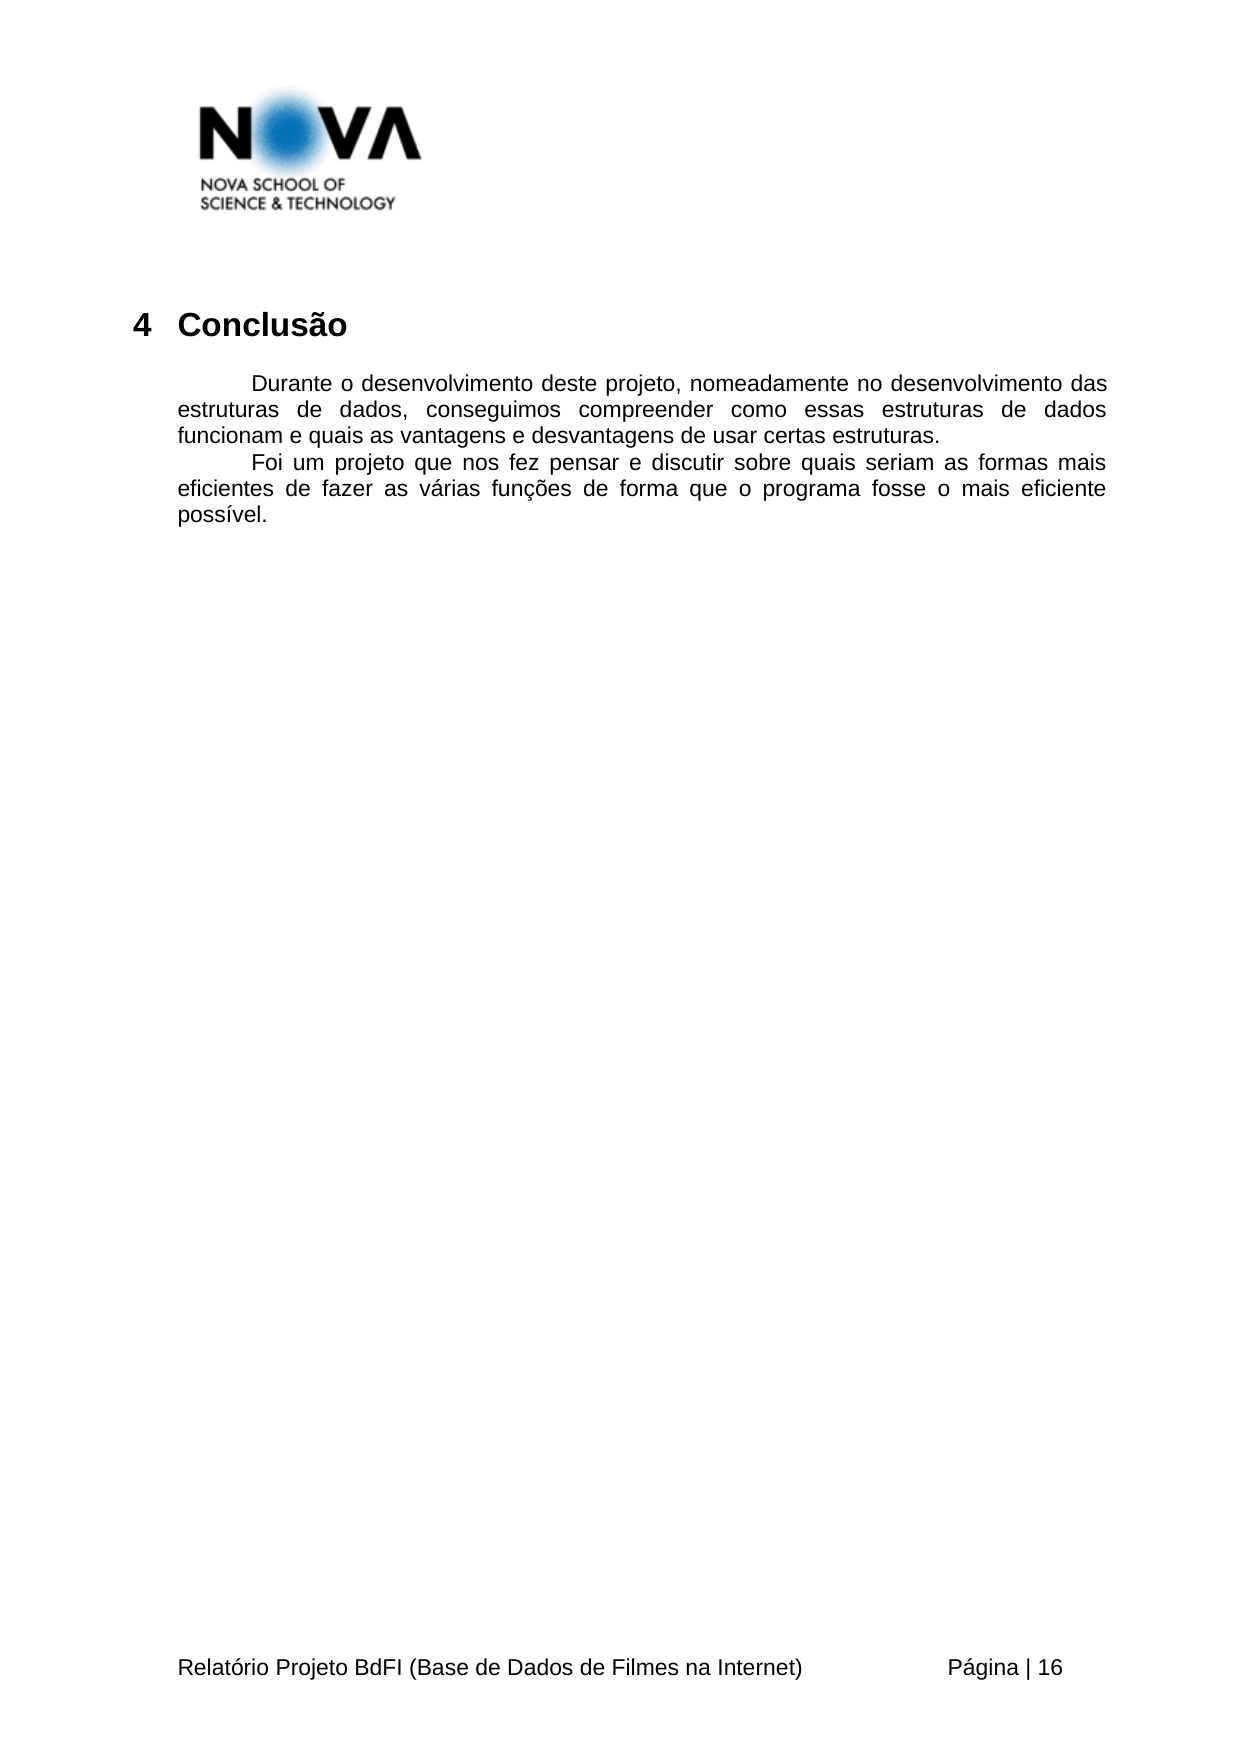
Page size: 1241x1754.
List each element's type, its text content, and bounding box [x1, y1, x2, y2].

text Durante o desenvolvimento deste projeto, nomeadamente no desenvolvimento das estruturas de dados, conseguimos compreender como essas estruturas de dados funcionam e quais as vantagens e desvantagens de usar certas estruturas. [177, 370, 1107, 449]
picture [177, 73, 436, 228]
text Foi um projeto que nos fez pensar e discutir sobre quais seriam as formas mais eficientes de fazer as várias funções de forma que o programa fosse o mais eficiente possível. [177, 449, 1107, 528]
subtitle Conclusão [133, 305, 1107, 343]
